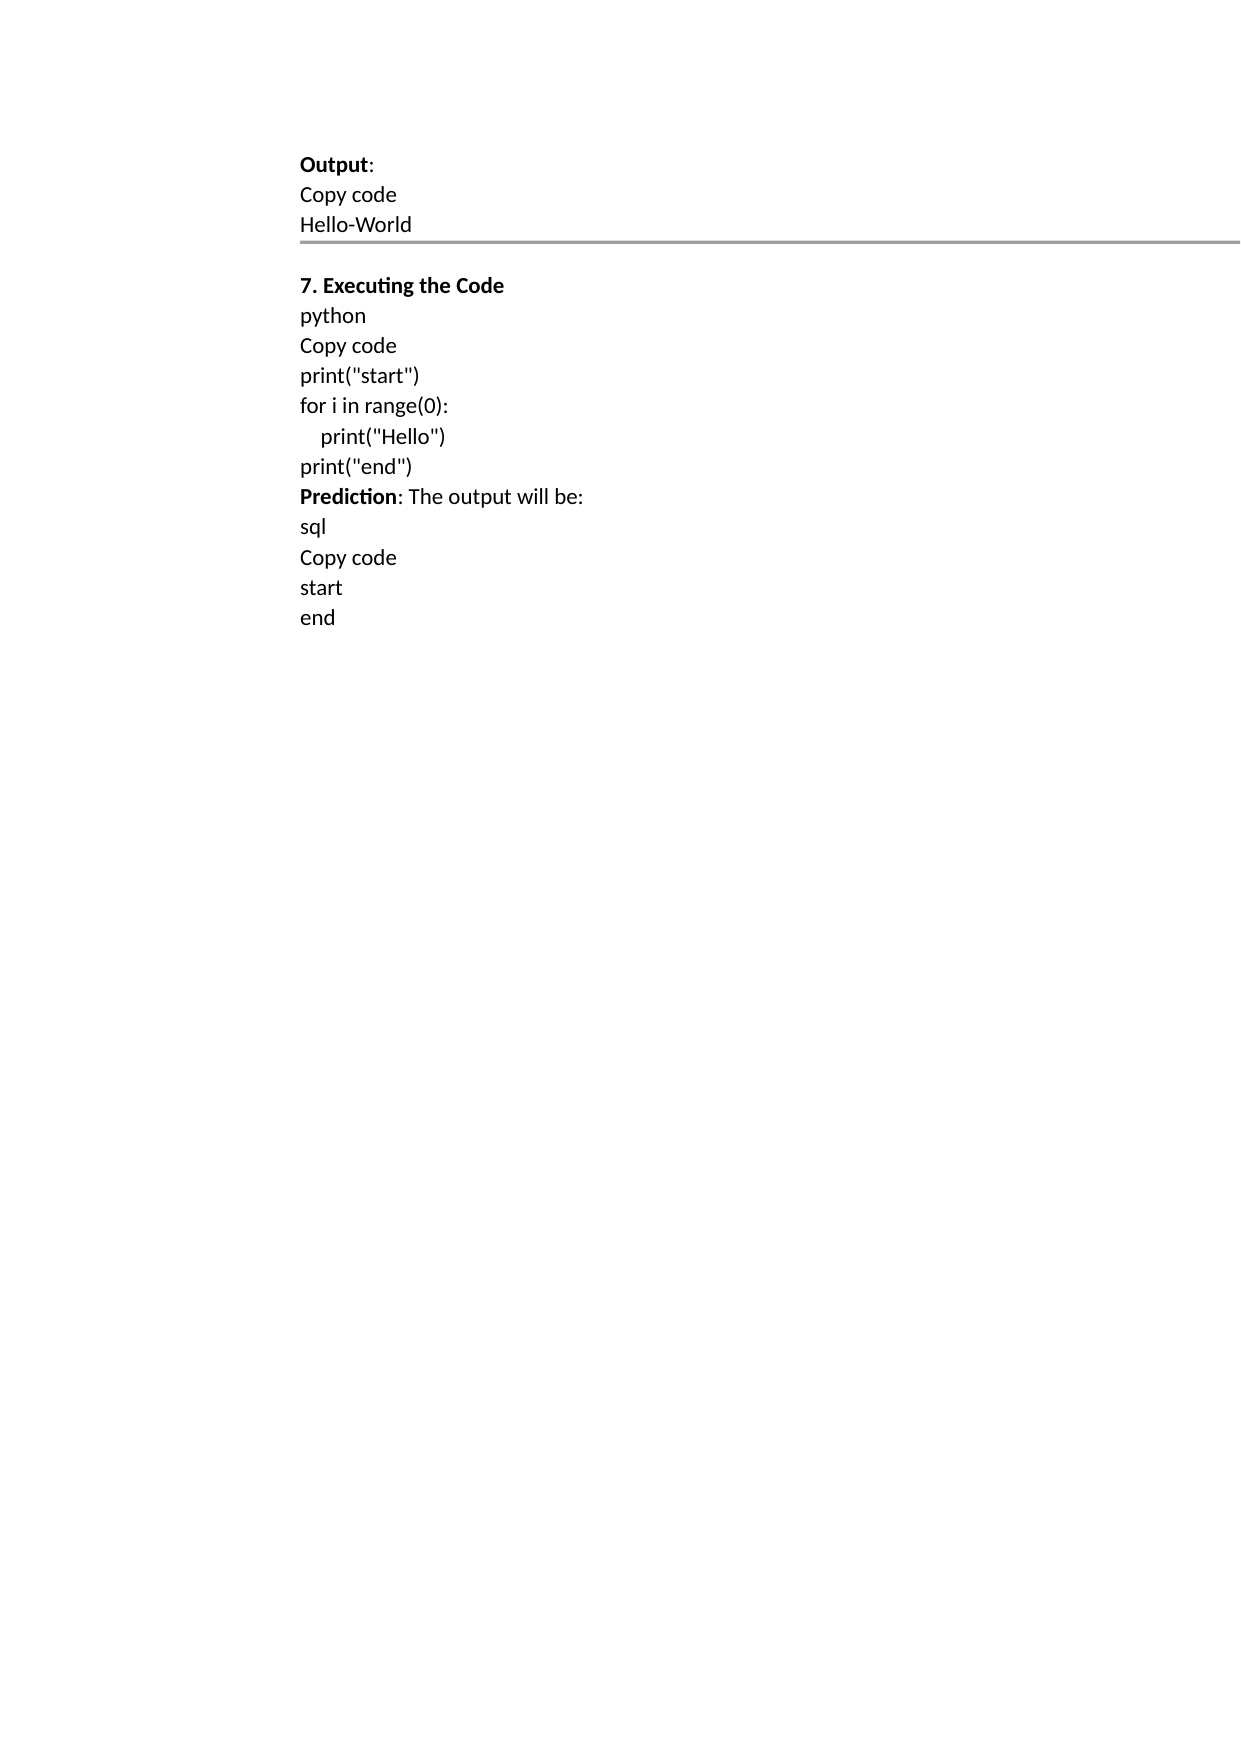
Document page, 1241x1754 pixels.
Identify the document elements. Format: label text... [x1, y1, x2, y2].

list start [300, 573, 1090, 601]
list print("Hello") [300, 422, 1090, 450]
list print("start") [300, 361, 1090, 389]
list end [300, 603, 1090, 631]
list print("end") [300, 452, 1090, 480]
list sql [300, 512, 1090, 541]
list Prediction: The output will be: [300, 482, 1090, 510]
list Output: [300, 150, 1090, 178]
list Copy code [300, 543, 1090, 571]
list 7. Executing the Code [300, 271, 1090, 299]
list for i in range(0): [300, 392, 1090, 420]
list Copy code [300, 180, 1090, 208]
list Hello-World [300, 210, 1090, 238]
list Copy code [300, 331, 1090, 359]
list python [300, 301, 1090, 329]
